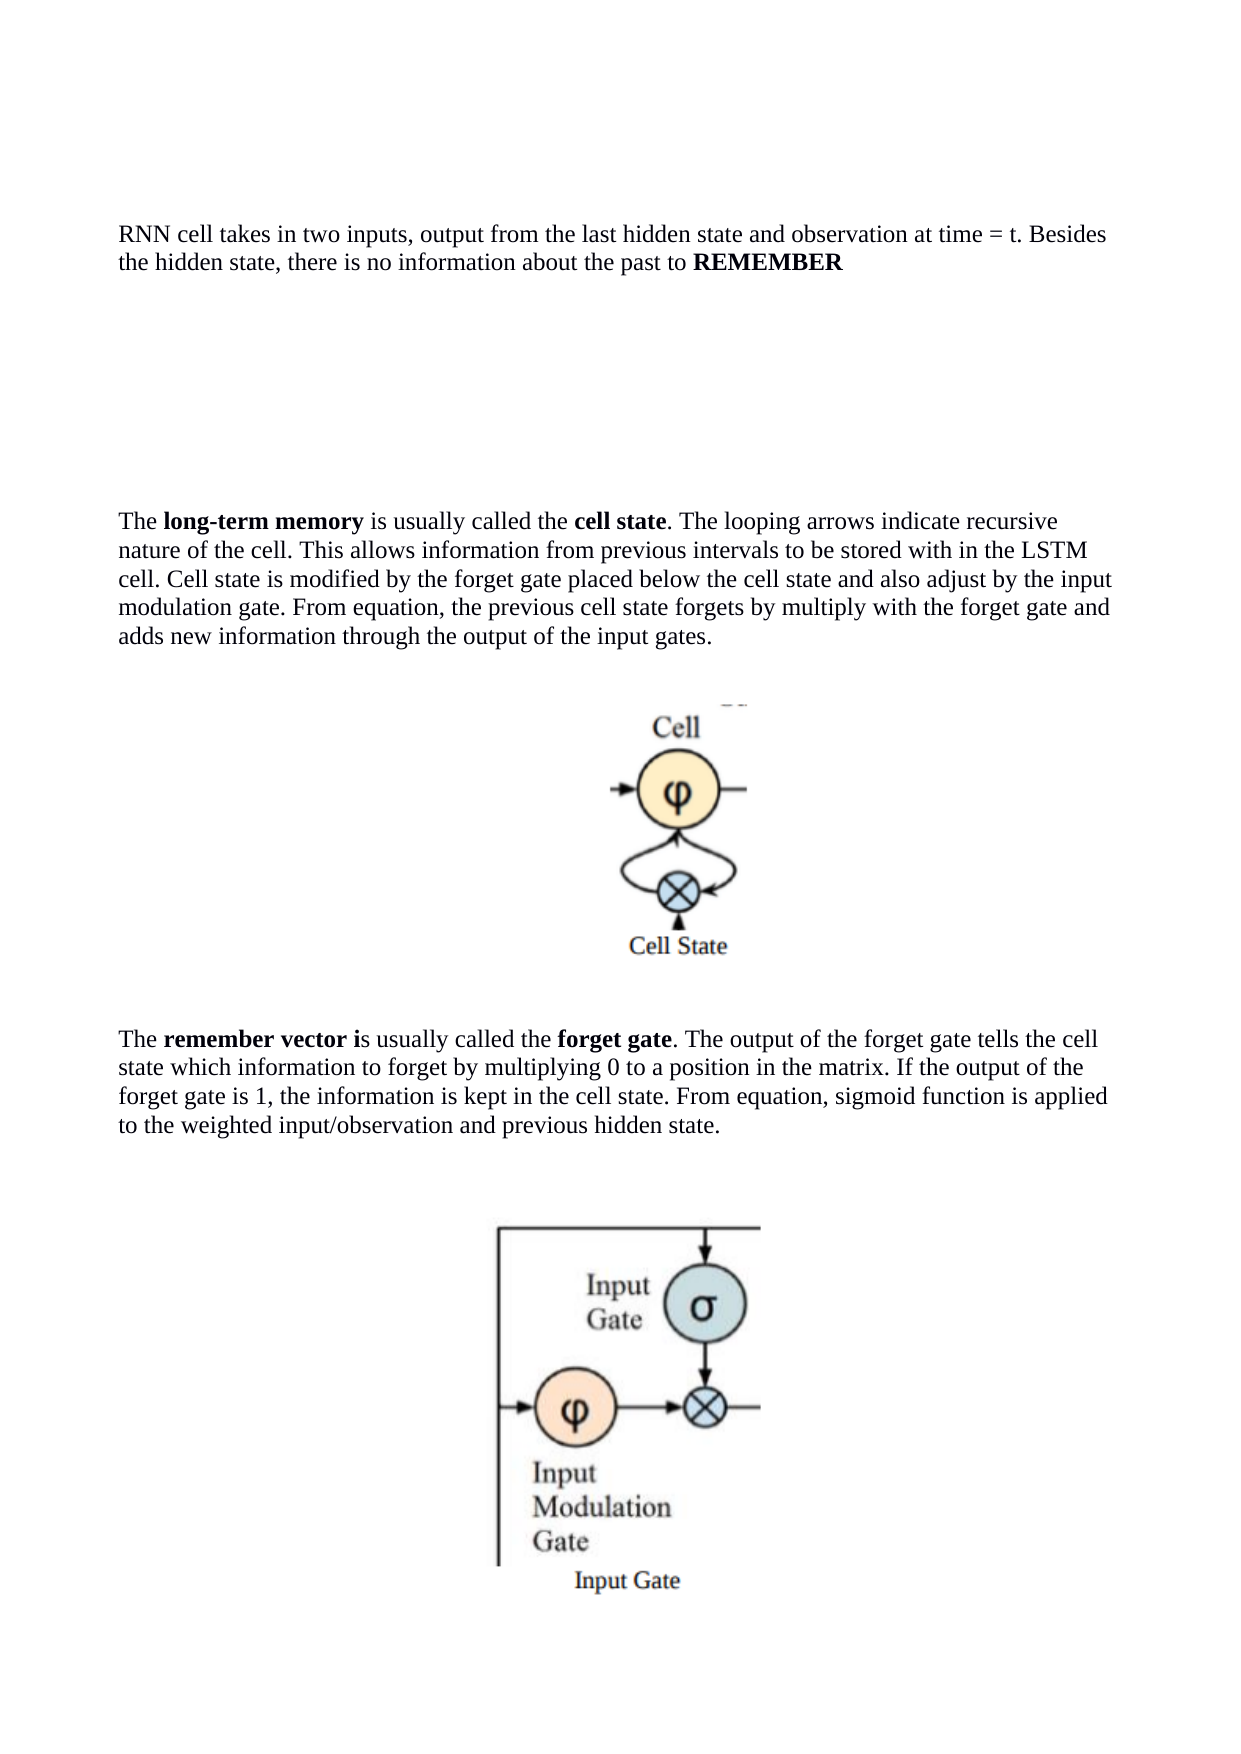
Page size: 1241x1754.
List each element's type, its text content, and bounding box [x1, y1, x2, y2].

text The long-term memory is usually called the cell state. The looping arrows indicate recursive nature of the cell. This allows information from previous intervals to be stored with in the LSTM cell. Cell state is modified by the forget gate placed below the cell state and also adjust by the input modulation gate. From equation, the previous cell state forgets by multiply with the forget gate and adds new information through the output of the input gates. [118, 506, 1122, 650]
picture [546, 700, 810, 987]
picture [418, 1196, 822, 1626]
text The remember vector is usually called the forget gate. The output of the forget gate tells the cell state which information to forget by multiplying 0 to a position in the matrix. If the output of the forget gate is 1, the information is kept in the cell state. From equation, sigmoid function is applied to the weighted input/observation and previous hidden state. [118, 1024, 1122, 1139]
text RNN cell takes in two inputs, output from the last hidden state and observation at time = t. Besides the hidden state, there is no information about the past to REMEMBER [118, 219, 1122, 276]
